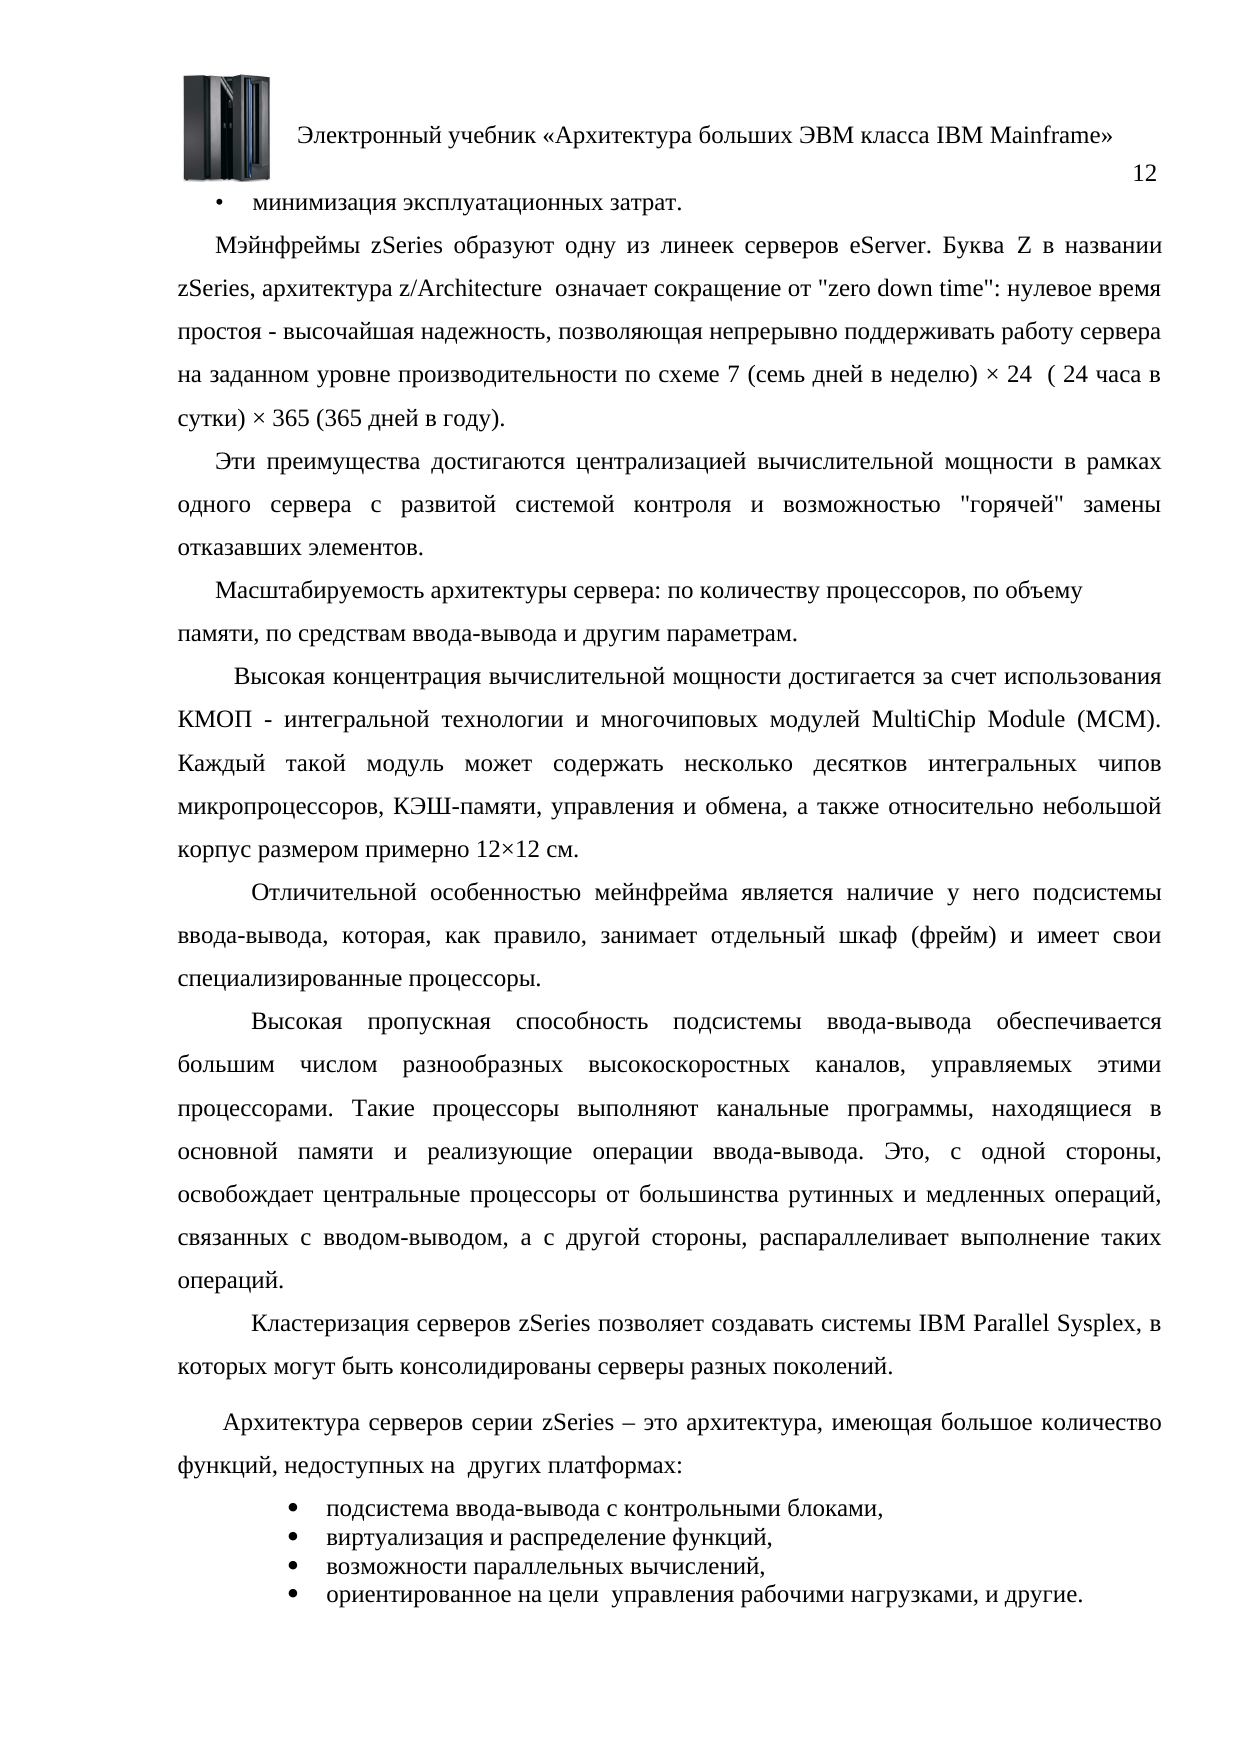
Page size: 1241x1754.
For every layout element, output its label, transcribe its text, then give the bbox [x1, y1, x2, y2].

list подсистема ввода-вывода с контрольными блоками, [288, 1493, 1162, 1522]
text Кластеризация серверов zSeries позволяет создавать системы IBM Parallel Sysplex, в которых могут быть консолидированы серверы разных поколений. [177, 1308, 1162, 1380]
text Отличительной особенностью мейнфрейма является наличие у него подсистемы ввода-вывода, которая, как правило, занимает отдельный шкаф (фрейм) и имеет свои специализированные процессоры. [177, 877, 1162, 992]
text Архитектура серверов серии zSeries – это архитектура, имеющая большое количество функций, недоступных на других платформах: [177, 1407, 1162, 1479]
list минимизация эксплуатационных затрат. [215, 187, 1162, 216]
list виртуализация и распределение функций, [288, 1522, 1162, 1551]
text Эти преимущества достигаются централизацией вычислительной мощности в рамках одного сервера с развитой системой контроля и возможностью "горячей" замены отказавших элементов. [177, 446, 1162, 561]
text Высокая пропускная способность подсистемы ввода-вывода обеспечивается большим числом разнообразных высокоскоростных каналов, управляемых этими процессорами. Такие процессоры выполняют канальные программы, находящиеся в основной памяти и реализующие операции ввода-вывода. Это, с одной стороны, освобождает центральные процессоры от большинства рутинных и медленных операций, связанных с вводом-выводом, а с другой стороны, распараллеливает выполнение таких операций. [177, 1006, 1162, 1294]
picture [182, 73, 272, 182]
text Высокая концентрация вычислительной мощности достигается за счет использования КМОП - интегральной технологии и многочиповых модулей MultiСhip Module (MCM). Каждый такой модуль может содержать несколько десятков интегральных чипов микропроцессоров, КЭШ-памяти, управления и обмена, а также относительно небольшой корпус размером примерно 12×12 см. [177, 661, 1162, 863]
text Мэйнфреймы zSeries образуют одну из линеек серверов eServer. Буква Z в названии zSeries, архитектура z/Architecture означает сокращение от "zero down time": нулевое время простоя - высочайшая надежность, позволяющая непрерывно поддерживать работу сервера на заданном уровне производительности по схеме 7 (семь дней в неделю) × 24 ( 24 часа в сутки) × 365 (365 дней в году). [177, 230, 1162, 431]
list возможности параллельных вычислений, [288, 1551, 1162, 1579]
list ориентированное на цели управления рабочими нагрузками, и другие. [288, 1579, 1162, 1608]
text Масштабируемость архитектуры сервера: по количеству процессоров, по объему памяти, по средствам ввода-вывода и другим параметрам. [177, 575, 1162, 647]
